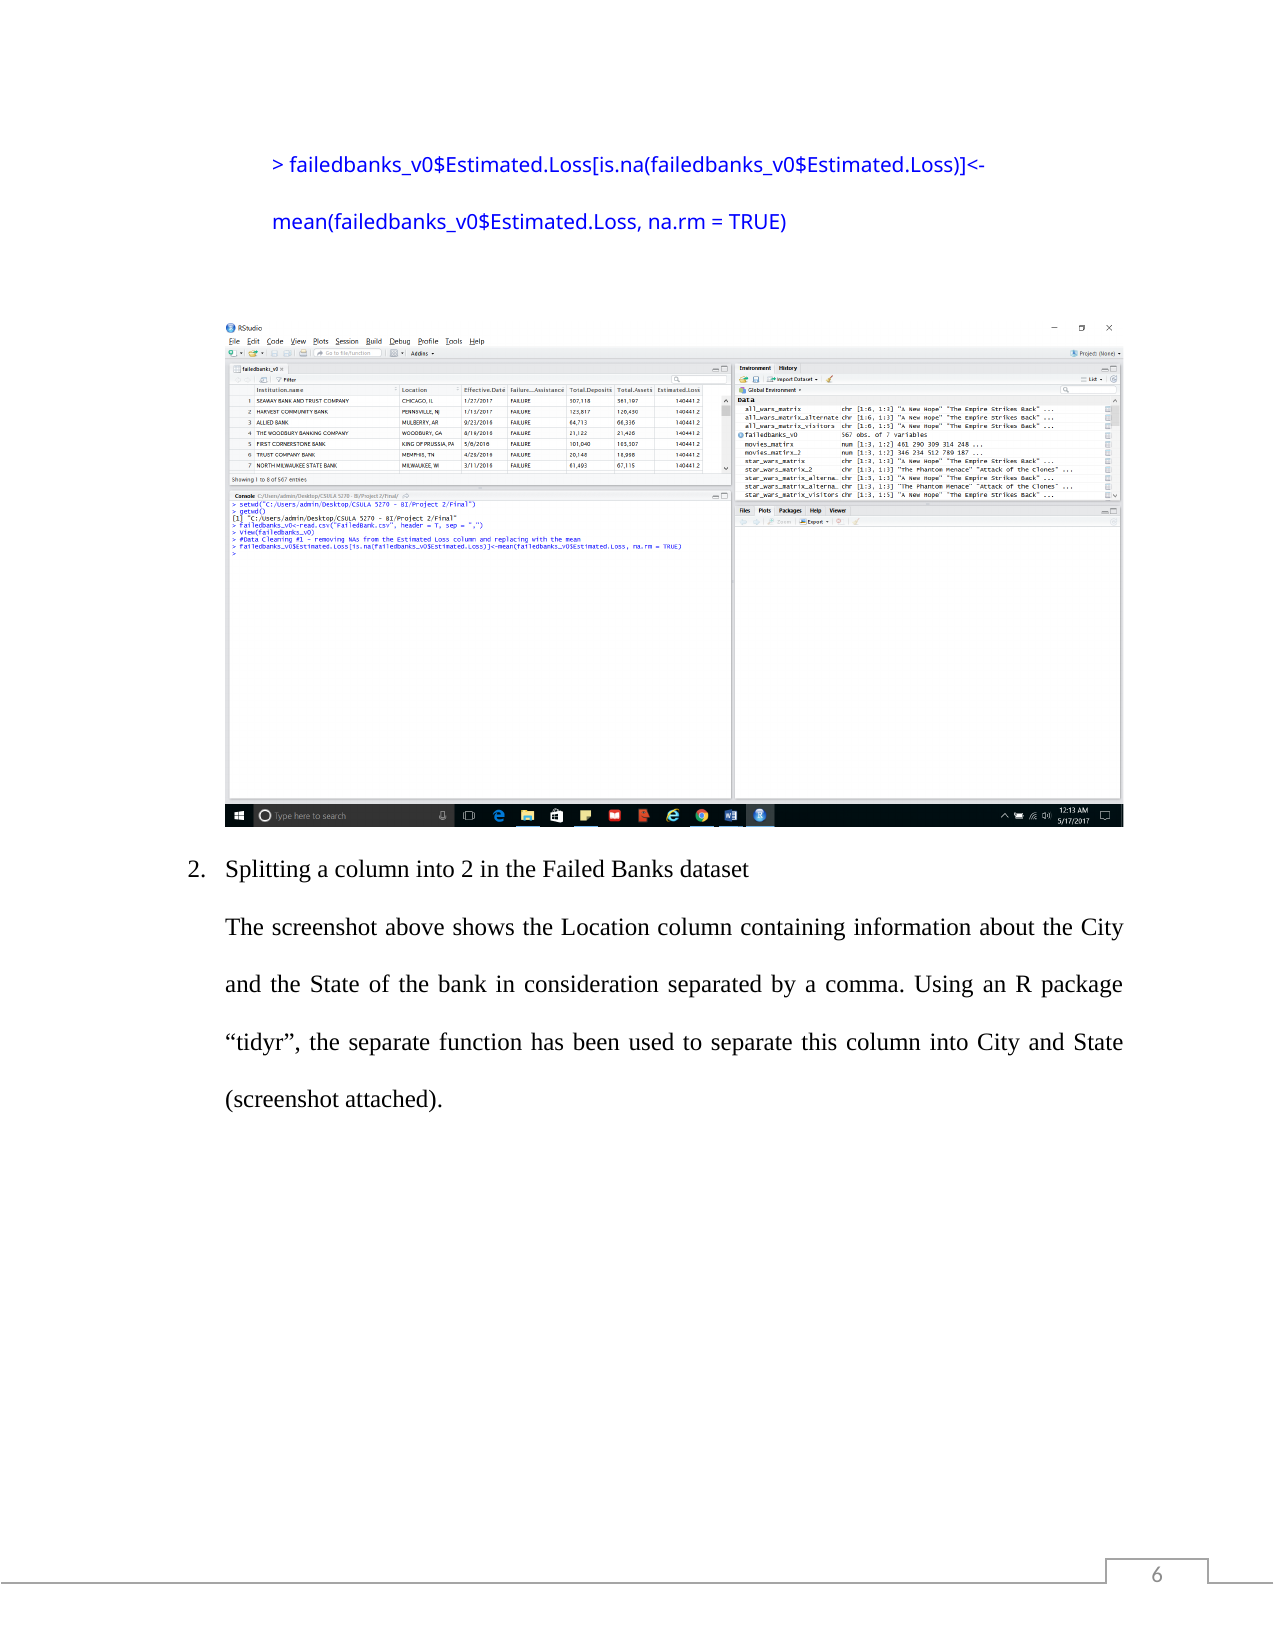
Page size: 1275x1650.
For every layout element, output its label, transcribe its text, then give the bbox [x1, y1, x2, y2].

picture [225, 321, 1124, 827]
list The screenshot above shows the Location column containing information about the City and the State of the bank in consideration separated by a comma. Using an R package “tidyr”, the separate function has been used to separate this column into City and State (screenshot attached). [225, 912, 1125, 1113]
list Splitting a column into 2 in the Failed Banks dataset [187, 854, 1125, 883]
text > failedbanks_v0$Estimated.Loss[is.na(failedbanks_v0$Estimated.Loss)]<-mean(failedbanks_v0$Estimated.Loss, na.rm = TRUE) [272, 150, 1125, 235]
